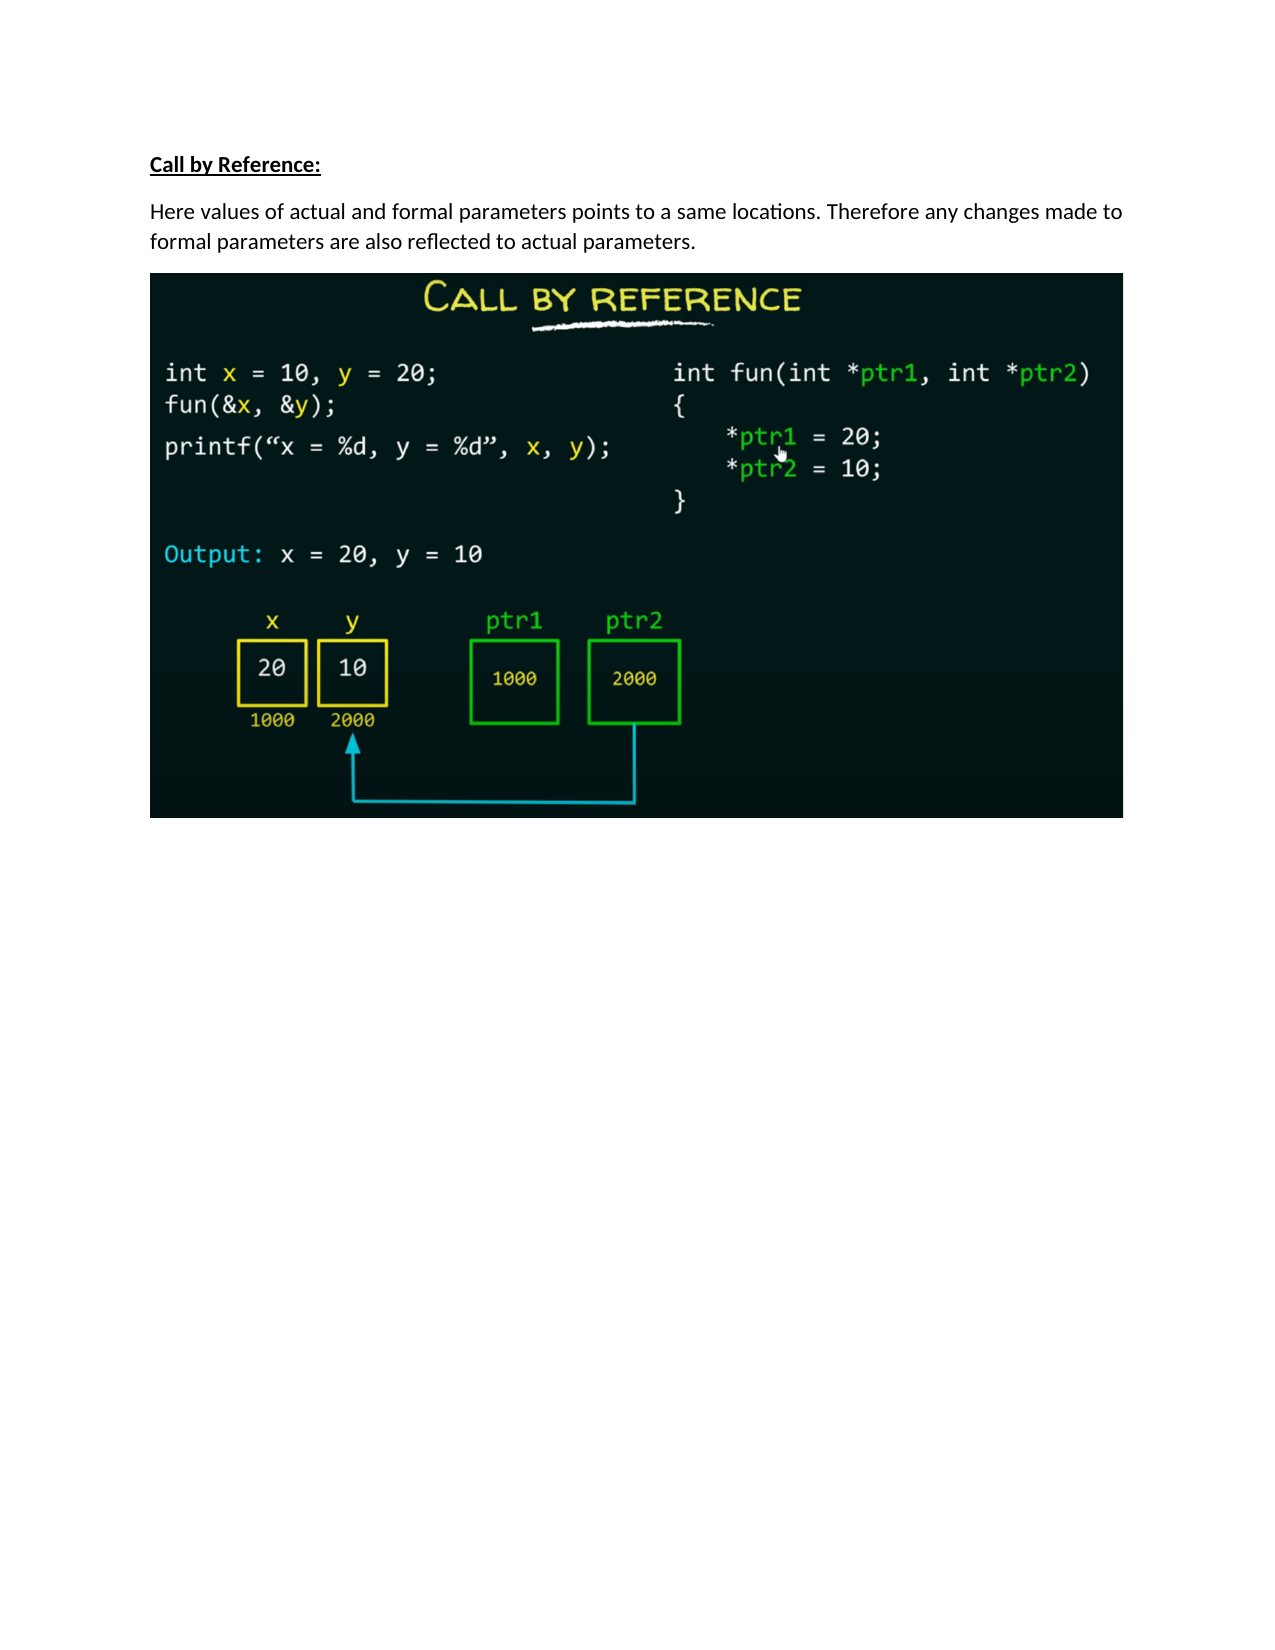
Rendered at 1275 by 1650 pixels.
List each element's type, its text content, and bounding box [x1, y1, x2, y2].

text Call by Reference: [150, 150, 1125, 178]
text Here values of actual and formal parameters points to a same locations. Therefore any changes made to formal parameters are also reflected to actual parameters. [150, 197, 1125, 255]
picture [150, 273, 1124, 818]
